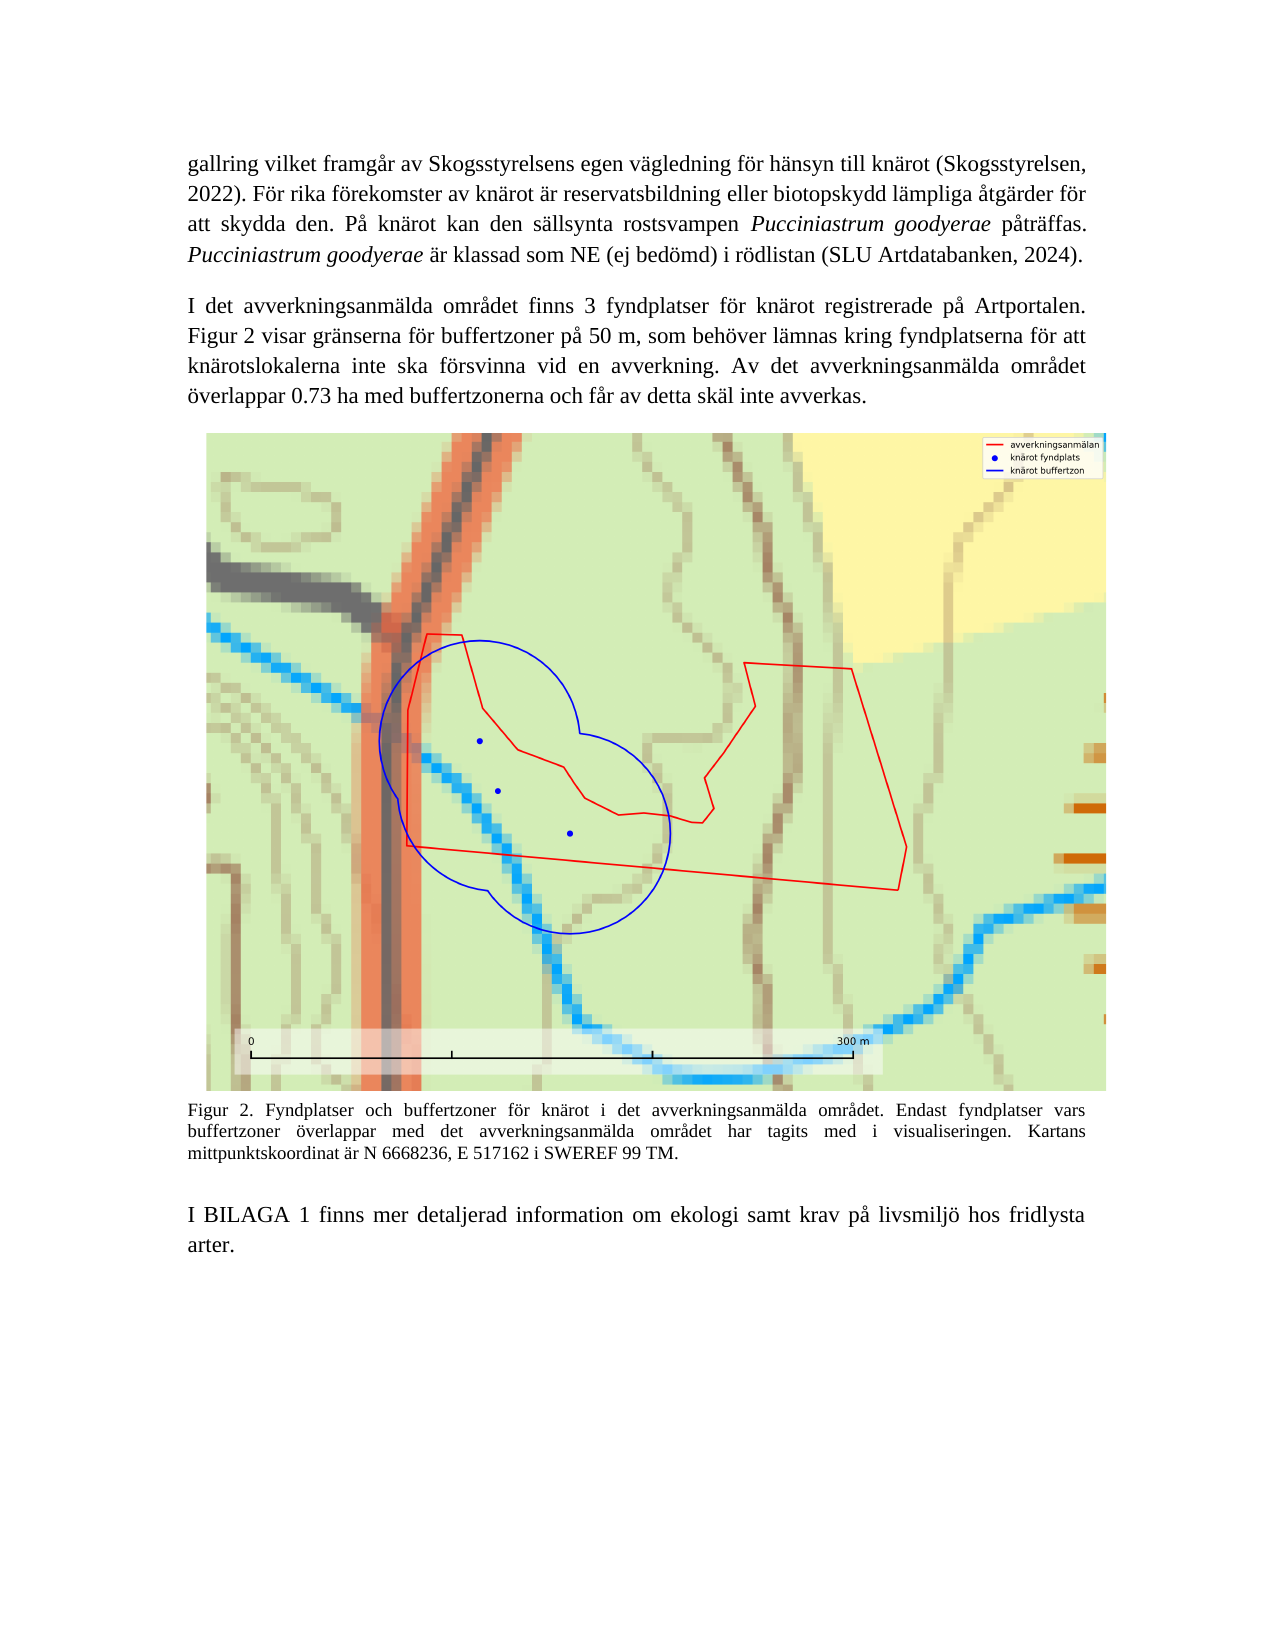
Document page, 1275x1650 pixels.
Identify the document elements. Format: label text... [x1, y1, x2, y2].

picture [206, 433, 1107, 1091]
text I det avverkningsanmälda området finns 3 fyndplatser för knärot registrerade på Artportalen. Figur 2 visar gränserna för buffertzoner på 50 m, som behöver lämnas kring fyndplatserna för att knärotslokalerna inte ska försvinna vid en avverkning. Av det avverkningsanmälda området överlappar 0.73 ha med buffertzonerna och får av detta skäl inte avverkas. [187, 292, 1087, 409]
text Figur 2. Fyndplatser och buffertzoner för knärot i det avverkningsanmälda området. Endast fyndplatser vars buffertzoner överlappar med det avverkningsanmälda området har tagits med i visualiseringen. Kartans mittpunktskoordinat är N 6668236, E 517162 i SWEREF 99 TM. [187, 1098, 1087, 1163]
text I BILAGA 1 finns mer detaljerad information om ekologi samt krav på livsmiljö hos fridlysta arter. [187, 1201, 1087, 1258]
